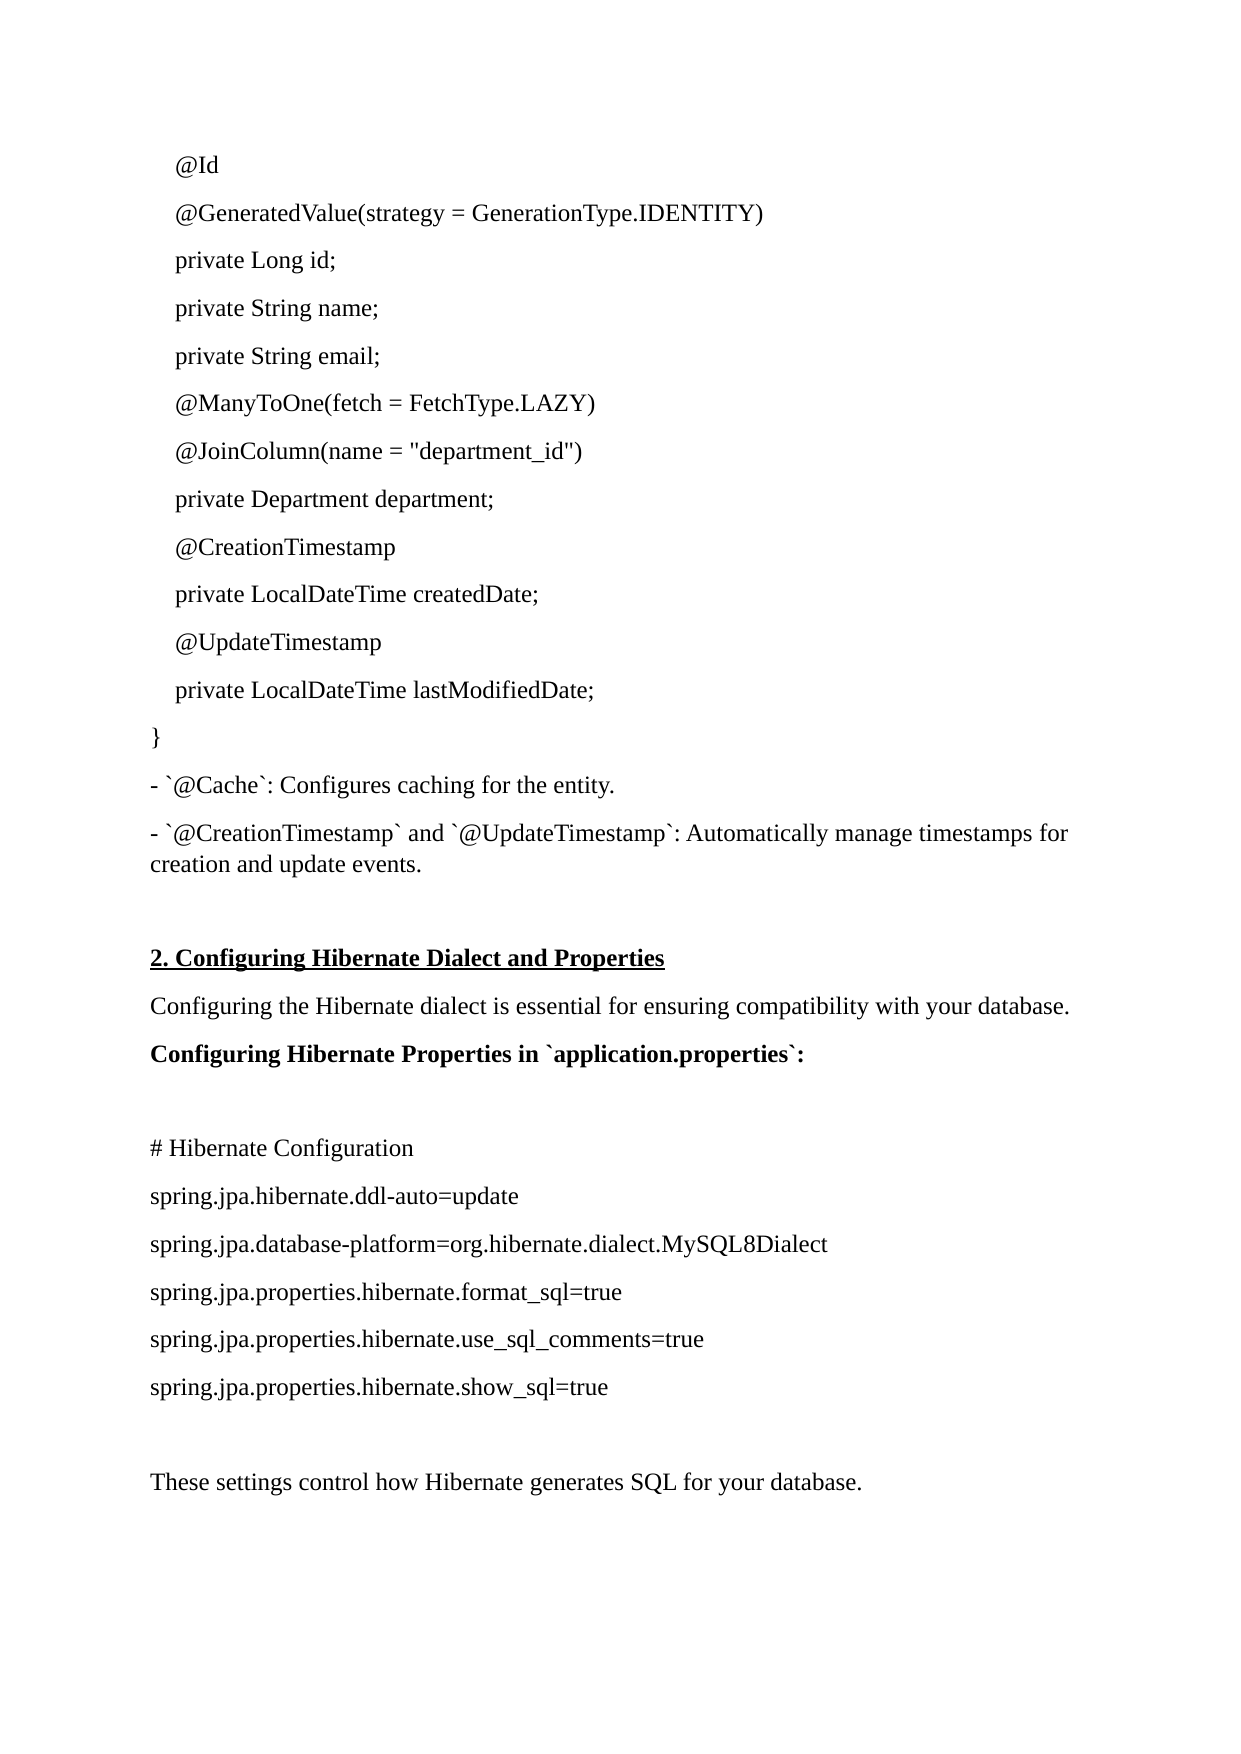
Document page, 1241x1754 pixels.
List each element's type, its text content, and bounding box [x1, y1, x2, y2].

text private LocalDateTime createdDate; [150, 579, 1090, 608]
text - `@Cache`: Configures caching for the entity. [150, 770, 1090, 799]
text private String email; [150, 341, 1090, 369]
text spring.jpa.properties.hibernate.format_sql=true [150, 1277, 1090, 1305]
text @GeneratedValue(strategy = GenerationType.IDENTITY) [150, 198, 1090, 226]
text @Id [150, 150, 1090, 179]
text Configuring Hibernate Properties in `application.properties`: [150, 1039, 1090, 1068]
text # Hibernate Configuration [150, 1133, 1090, 1162]
text 2. Configuring Hibernate Dialect and Properties [150, 943, 1090, 972]
text @UpdateTimestamp [150, 627, 1090, 656]
text - `@CreationTimestamp` and `@UpdateTimestamp`: Automatically manage timestamps for creation and update events. [150, 818, 1090, 878]
text These settings control how Hibernate generates SQL for your database. [150, 1467, 1090, 1496]
text private LocalDateTime lastModifiedDate; [150, 675, 1090, 703]
text spring.jpa.hibernate.ddl-auto=update [150, 1181, 1090, 1210]
text } [150, 722, 1090, 751]
text Configuring the Hibernate dialect is essential for ensuring compatibility with your database. [150, 991, 1090, 1020]
text spring.jpa.properties.hibernate.use_sql_comments=true [150, 1324, 1090, 1353]
text private Long id; [150, 245, 1090, 274]
text private String name; [150, 293, 1090, 322]
text spring.jpa.properties.hibernate.show_sql=true [150, 1372, 1090, 1401]
text private Department department; [150, 484, 1090, 513]
text @JoinColumn(name = "department_id") [150, 436, 1090, 465]
text spring.jpa.database-platform=org.hibernate.dialect.MySQL8Dialect [150, 1229, 1090, 1258]
text @ManyToOne(fetch = FetchType.LAZY) [150, 388, 1090, 417]
text @CreationTimestamp [150, 532, 1090, 560]
